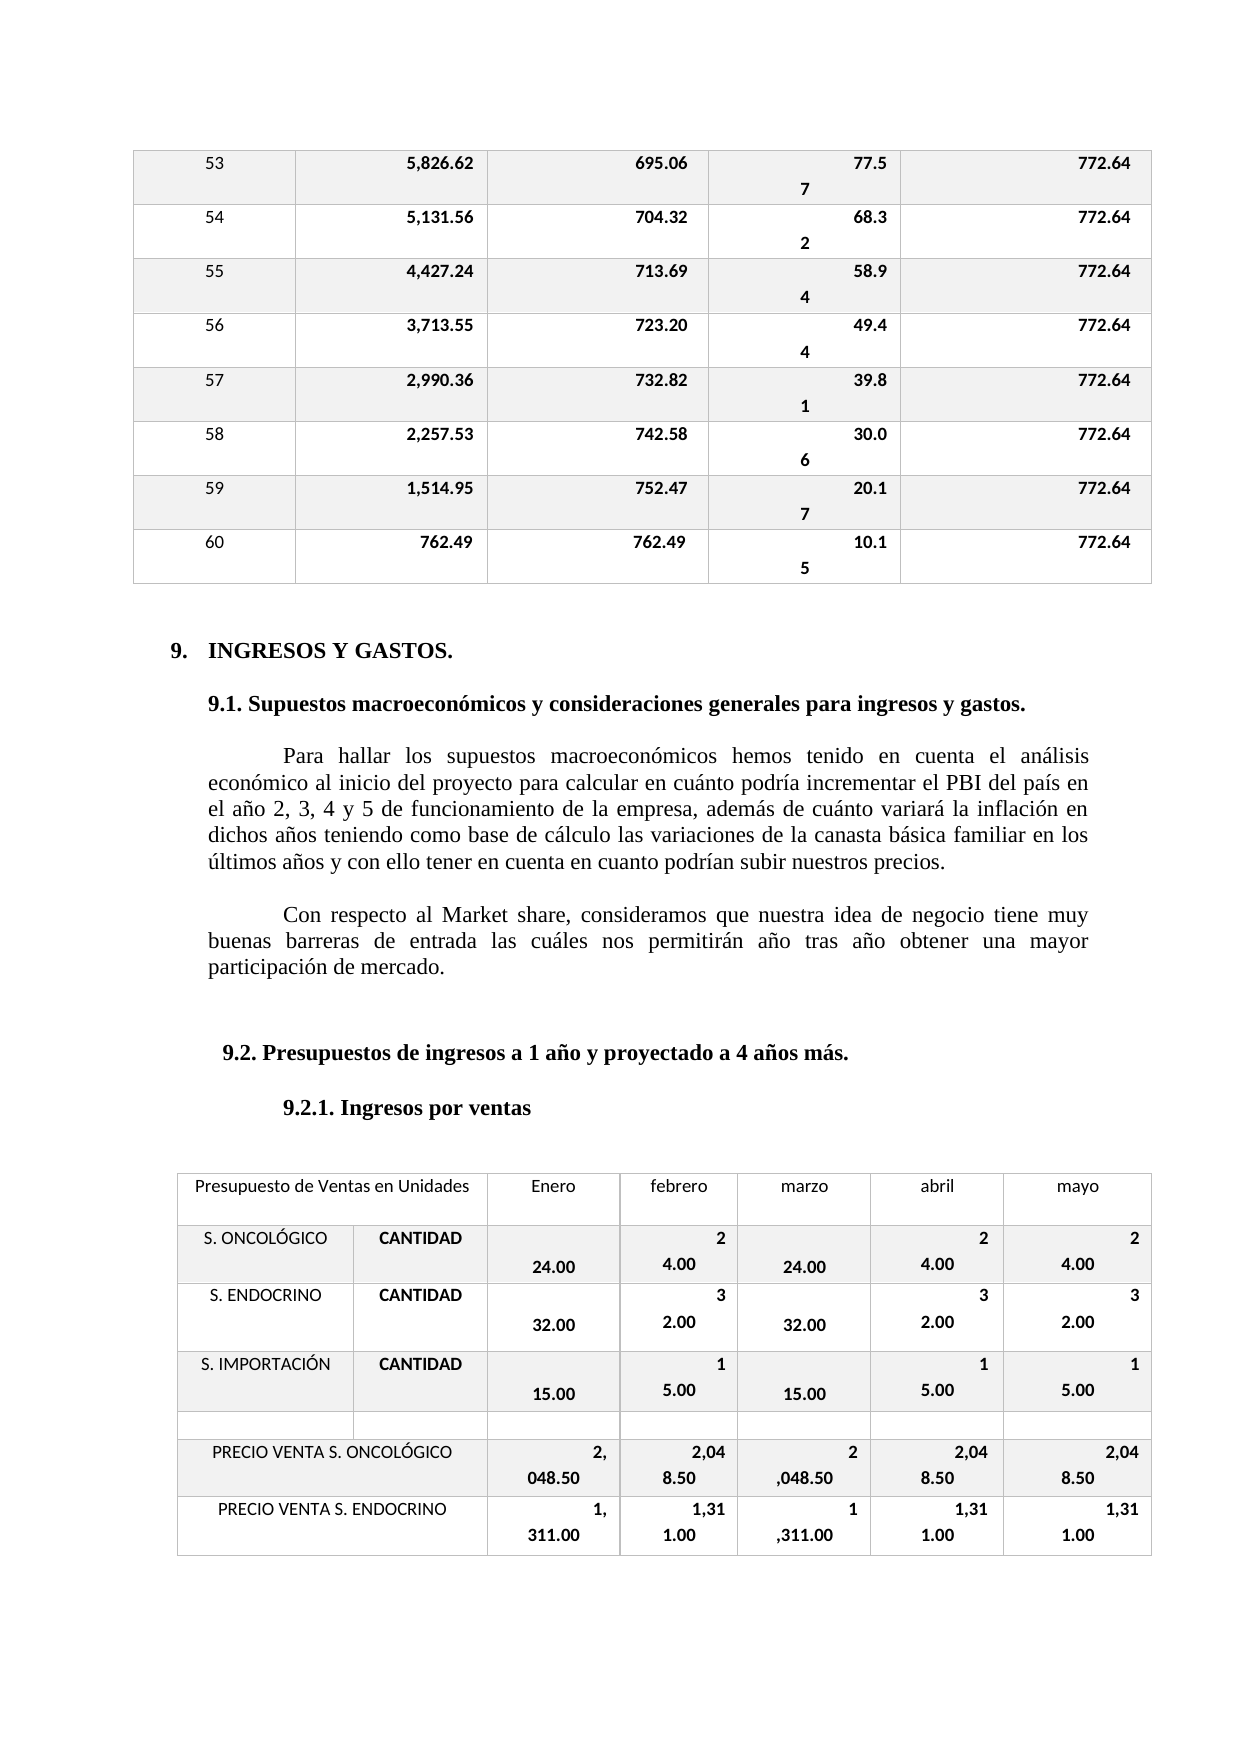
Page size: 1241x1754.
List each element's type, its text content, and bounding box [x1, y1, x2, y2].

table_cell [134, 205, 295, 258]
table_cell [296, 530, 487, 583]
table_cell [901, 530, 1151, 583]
text Con respecto al Market share, consideramos que nuestra idea de negocio tiene muy buenas barreras de entrada las cuáles nos permitirán año tras año obtener una mayor participación de mercado. [208, 901, 1090, 980]
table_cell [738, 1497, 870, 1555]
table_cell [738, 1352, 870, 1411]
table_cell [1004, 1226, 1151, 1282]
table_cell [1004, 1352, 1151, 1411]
text 9.2. Presupuestos de ingresos a 1 año y proyectado a 4 años más. [222, 1039, 1090, 1065]
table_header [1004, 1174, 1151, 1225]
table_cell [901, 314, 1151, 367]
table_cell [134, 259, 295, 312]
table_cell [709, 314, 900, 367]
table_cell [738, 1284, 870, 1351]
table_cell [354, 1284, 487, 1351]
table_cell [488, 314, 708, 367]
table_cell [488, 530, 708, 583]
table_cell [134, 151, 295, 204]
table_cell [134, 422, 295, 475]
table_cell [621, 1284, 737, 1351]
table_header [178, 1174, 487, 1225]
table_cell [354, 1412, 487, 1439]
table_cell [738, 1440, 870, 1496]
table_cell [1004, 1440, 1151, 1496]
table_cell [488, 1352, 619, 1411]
list INGRESOS Y GASTOS. [170, 637, 1090, 663]
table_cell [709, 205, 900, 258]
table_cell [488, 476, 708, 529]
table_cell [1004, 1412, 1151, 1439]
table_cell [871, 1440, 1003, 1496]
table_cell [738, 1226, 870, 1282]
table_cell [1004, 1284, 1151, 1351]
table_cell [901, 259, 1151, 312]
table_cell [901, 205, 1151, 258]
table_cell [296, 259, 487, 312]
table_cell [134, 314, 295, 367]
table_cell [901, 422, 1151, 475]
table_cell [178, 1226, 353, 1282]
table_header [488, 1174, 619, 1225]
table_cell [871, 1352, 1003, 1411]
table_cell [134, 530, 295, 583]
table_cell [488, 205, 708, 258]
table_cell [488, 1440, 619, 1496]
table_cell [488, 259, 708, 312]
text 9.1. Supuestos macroeconómicos y consideraciones generales para ingresos y gastos. [133, 690, 1090, 716]
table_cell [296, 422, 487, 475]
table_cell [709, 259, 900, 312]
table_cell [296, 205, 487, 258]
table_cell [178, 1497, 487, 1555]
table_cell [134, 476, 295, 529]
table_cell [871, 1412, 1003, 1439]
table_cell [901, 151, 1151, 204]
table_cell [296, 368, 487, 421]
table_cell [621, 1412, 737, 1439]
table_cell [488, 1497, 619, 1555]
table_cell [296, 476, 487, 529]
text 9.2.1. Ingresos por ventas [222, 1094, 1090, 1121]
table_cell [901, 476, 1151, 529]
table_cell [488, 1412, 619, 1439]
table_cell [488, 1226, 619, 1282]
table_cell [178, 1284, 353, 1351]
text Para hallar los supuestos macroeconómicos hemos tenido en cuenta el análisis económico al inicio del proyecto para calcular en cuánto podría incrementar el PBI del país en el año 2, 3, 4 y 5 de funcionamiento de la empresa, además de cuánto variará la inflación en dichos años teniendo como base de cálculo las variaciones de la canasta básica familiar en los últimos años y con ello tener en cuenta en cuanto podrían subir nuestros precios. [208, 742, 1090, 874]
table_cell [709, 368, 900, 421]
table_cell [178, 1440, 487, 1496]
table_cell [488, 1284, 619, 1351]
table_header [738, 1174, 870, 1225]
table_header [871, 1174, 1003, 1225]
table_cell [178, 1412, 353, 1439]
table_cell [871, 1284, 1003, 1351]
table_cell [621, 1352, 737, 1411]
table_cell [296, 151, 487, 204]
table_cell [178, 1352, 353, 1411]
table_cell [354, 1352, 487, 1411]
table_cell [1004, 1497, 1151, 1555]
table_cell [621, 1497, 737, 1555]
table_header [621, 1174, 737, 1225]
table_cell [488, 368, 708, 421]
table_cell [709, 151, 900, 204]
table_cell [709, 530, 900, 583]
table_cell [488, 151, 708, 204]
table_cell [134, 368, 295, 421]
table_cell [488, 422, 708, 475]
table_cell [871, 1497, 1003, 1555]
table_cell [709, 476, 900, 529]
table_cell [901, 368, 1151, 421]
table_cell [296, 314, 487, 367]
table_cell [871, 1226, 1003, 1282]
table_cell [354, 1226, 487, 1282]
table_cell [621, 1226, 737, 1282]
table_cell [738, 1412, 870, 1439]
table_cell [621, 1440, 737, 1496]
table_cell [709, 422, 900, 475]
